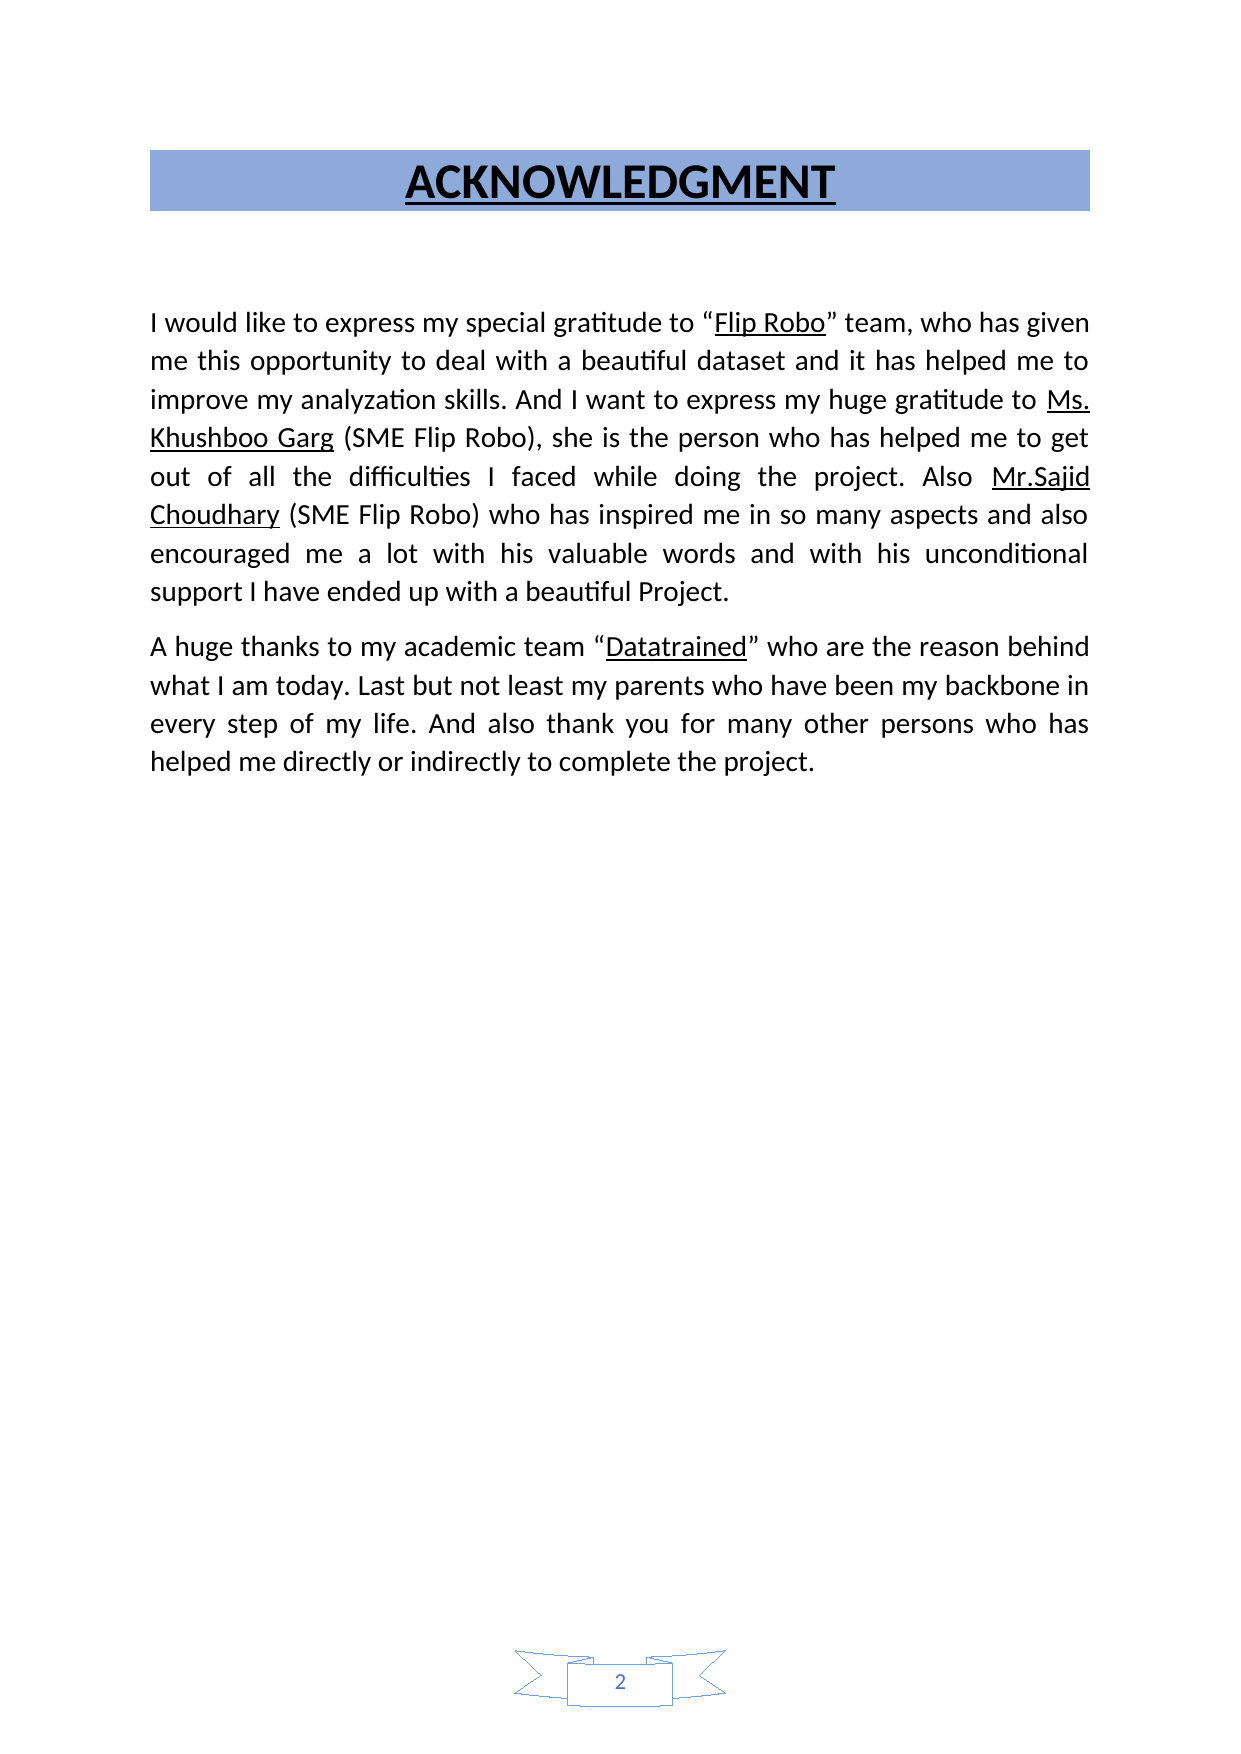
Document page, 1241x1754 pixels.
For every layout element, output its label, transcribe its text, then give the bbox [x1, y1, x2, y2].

text I would like to express my special gratitude to “Flip Robo” team, who has given me this opportunity to deal with a beautiful dataset and it has helped me to improve my analyzation skills. And I want to express my huge gratitude to Ms. Khushboo Garg (SME Flip Robo), she is the person who has helped me to get out of all the difficulties I faced while doing the project. Also Mr.Sajid Choudhary (SME Flip Robo) who has inspired me in so many aspects and also encouraged me a lot with his valuable words and with his unconditional support I have ended up with a beautiful Project. [150, 304, 1090, 609]
text A huge thanks to my academic team “Datatrained” who are the reason behind what I am today. Last but not least my parents who have been my backbone in every step of my life. And also thank you for many other persons who has helped me directly or indirectly to complete the project. [150, 628, 1090, 779]
text ACKNOWLEDGMENT [150, 150, 1090, 211]
